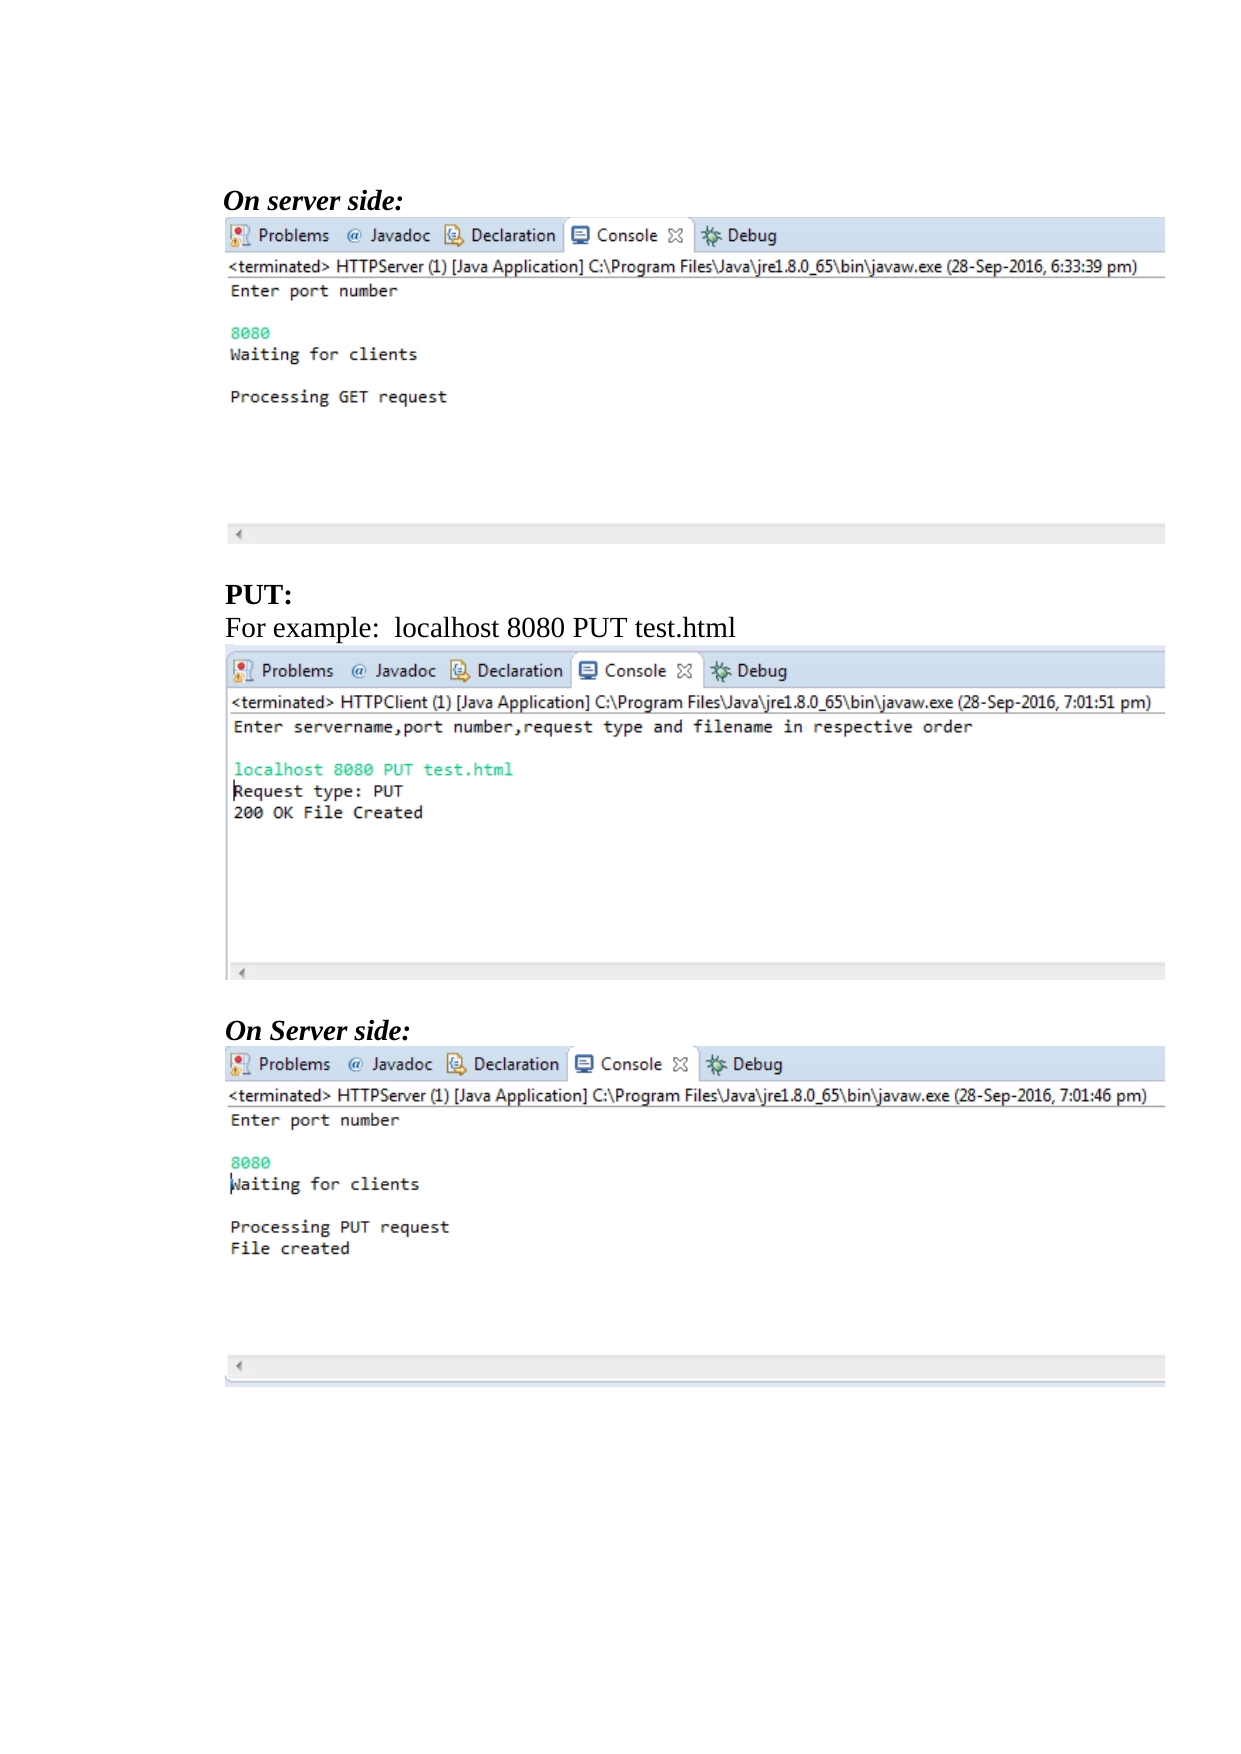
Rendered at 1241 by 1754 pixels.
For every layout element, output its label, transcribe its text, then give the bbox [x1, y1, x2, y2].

list PUT: [225, 577, 1090, 611]
text On server side: [150, 183, 1090, 217]
list On Server side: [225, 1013, 1090, 1046]
picture [225, 217, 1166, 544]
picture [225, 644, 1166, 980]
list For example: localhost 8080 PUT test.html [225, 611, 1090, 644]
picture [225, 1046, 1166, 1387]
